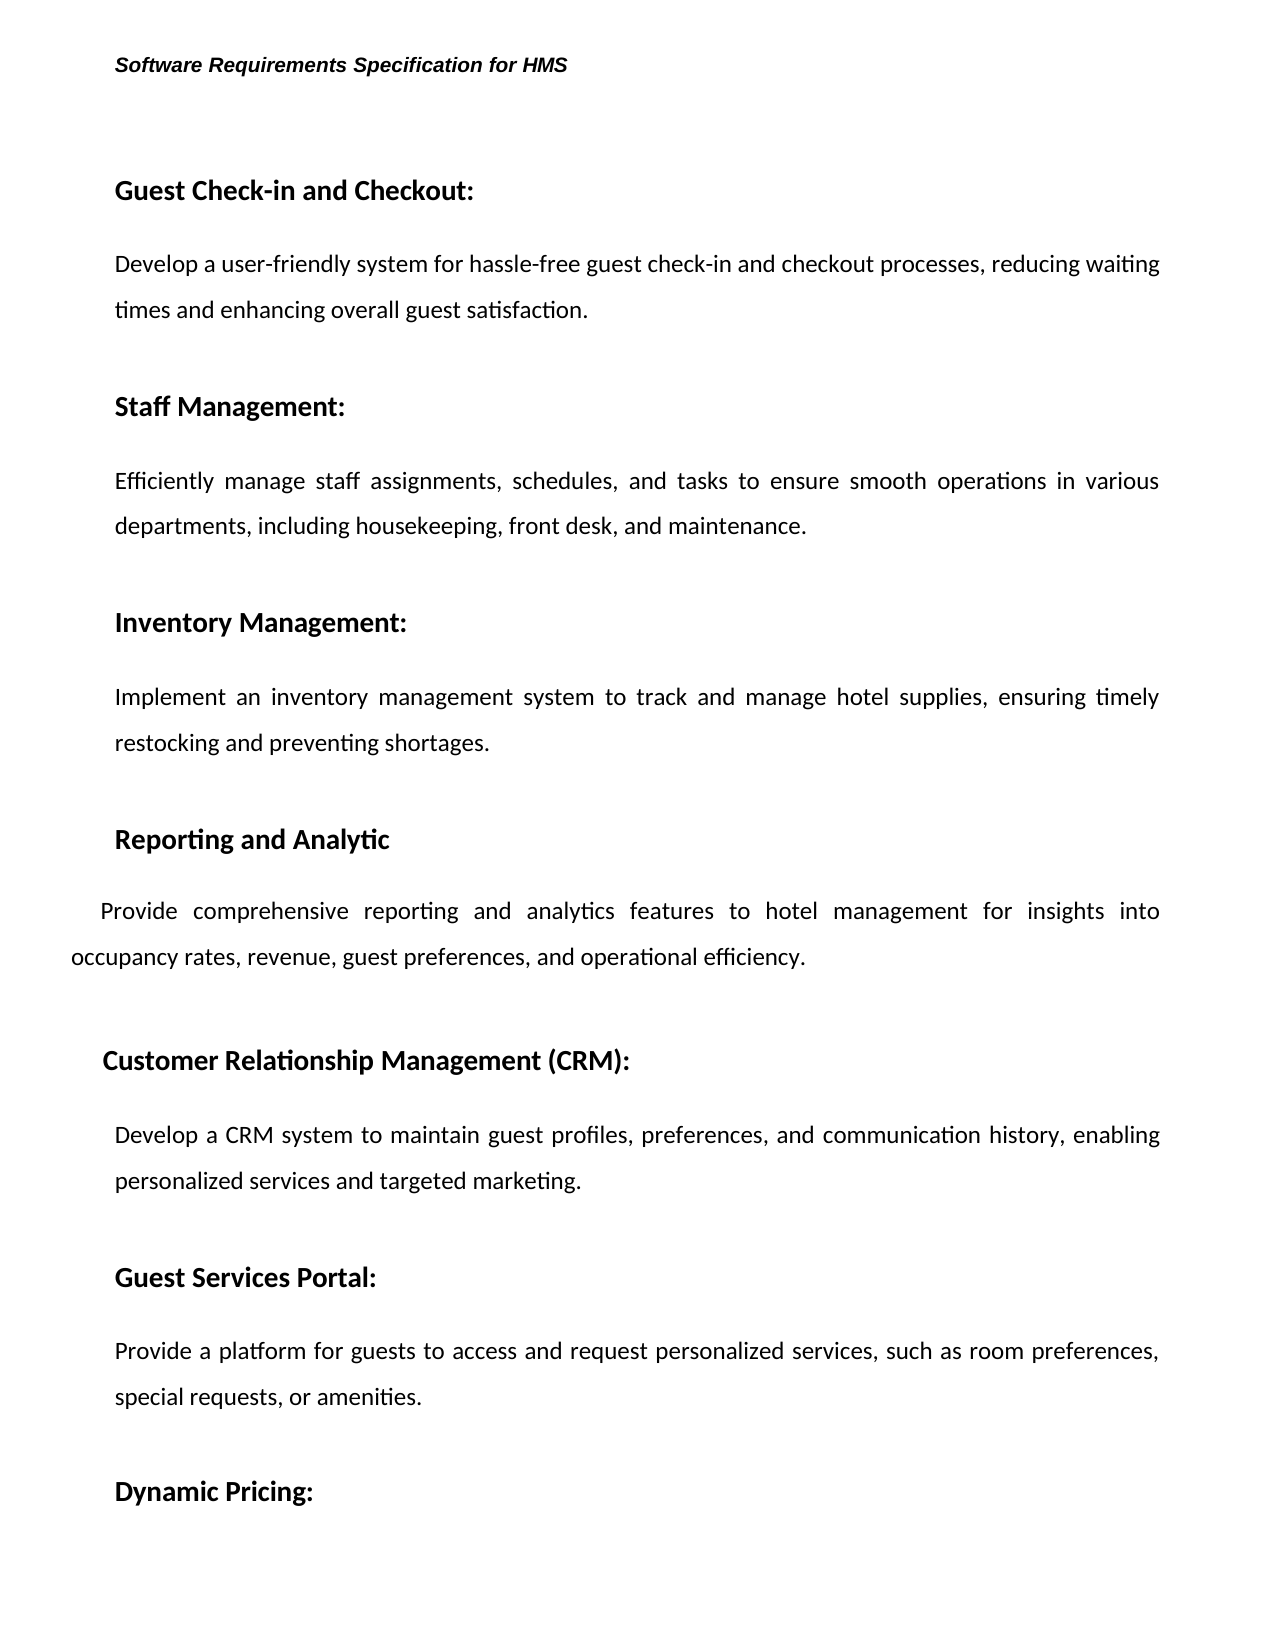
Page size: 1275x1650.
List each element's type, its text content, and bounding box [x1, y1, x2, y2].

text Dynamic Pricing: [114, 1473, 1208, 1508]
text Develop a CRM system to maintain guest profiles, preferences, and communication history, enabling personalized services and targeted marketing. [114, 1119, 1160, 1196]
text Provide comprehensive reporting and analytics features to hotel management for insights into occupancy rates, revenue, guest preferences, and operational efficiency. [71, 895, 1160, 972]
text Guest Services Portal: [114, 1259, 1208, 1294]
text Efficiently manage staff assignments, schedules, and tasks to ensure smooth operations in various departments, including housekeeping, front desk, and maintenance. [114, 465, 1160, 541]
text Guest Check-in and Checkout: [114, 172, 1208, 208]
text Implement an inventory management system to track and manage hotel supplies, ensuring timely restocking and preventing shortages. [114, 681, 1160, 758]
text Provide a platform for guests to access and request personalized services, such as room preferences, special requests, or amenities. [114, 1336, 1160, 1412]
text Develop a user-friendly system for hassle-free guest check-in and checkout processes, reducing waiting times and enhancing overall guest satisfaction. [114, 248, 1160, 325]
text Staff Management: [114, 388, 1208, 424]
text Customer Relationship Management (CRM): [71, 1042, 1208, 1078]
text Reporting and Analytic [114, 821, 1208, 856]
text Inventory Management: [114, 604, 1208, 640]
